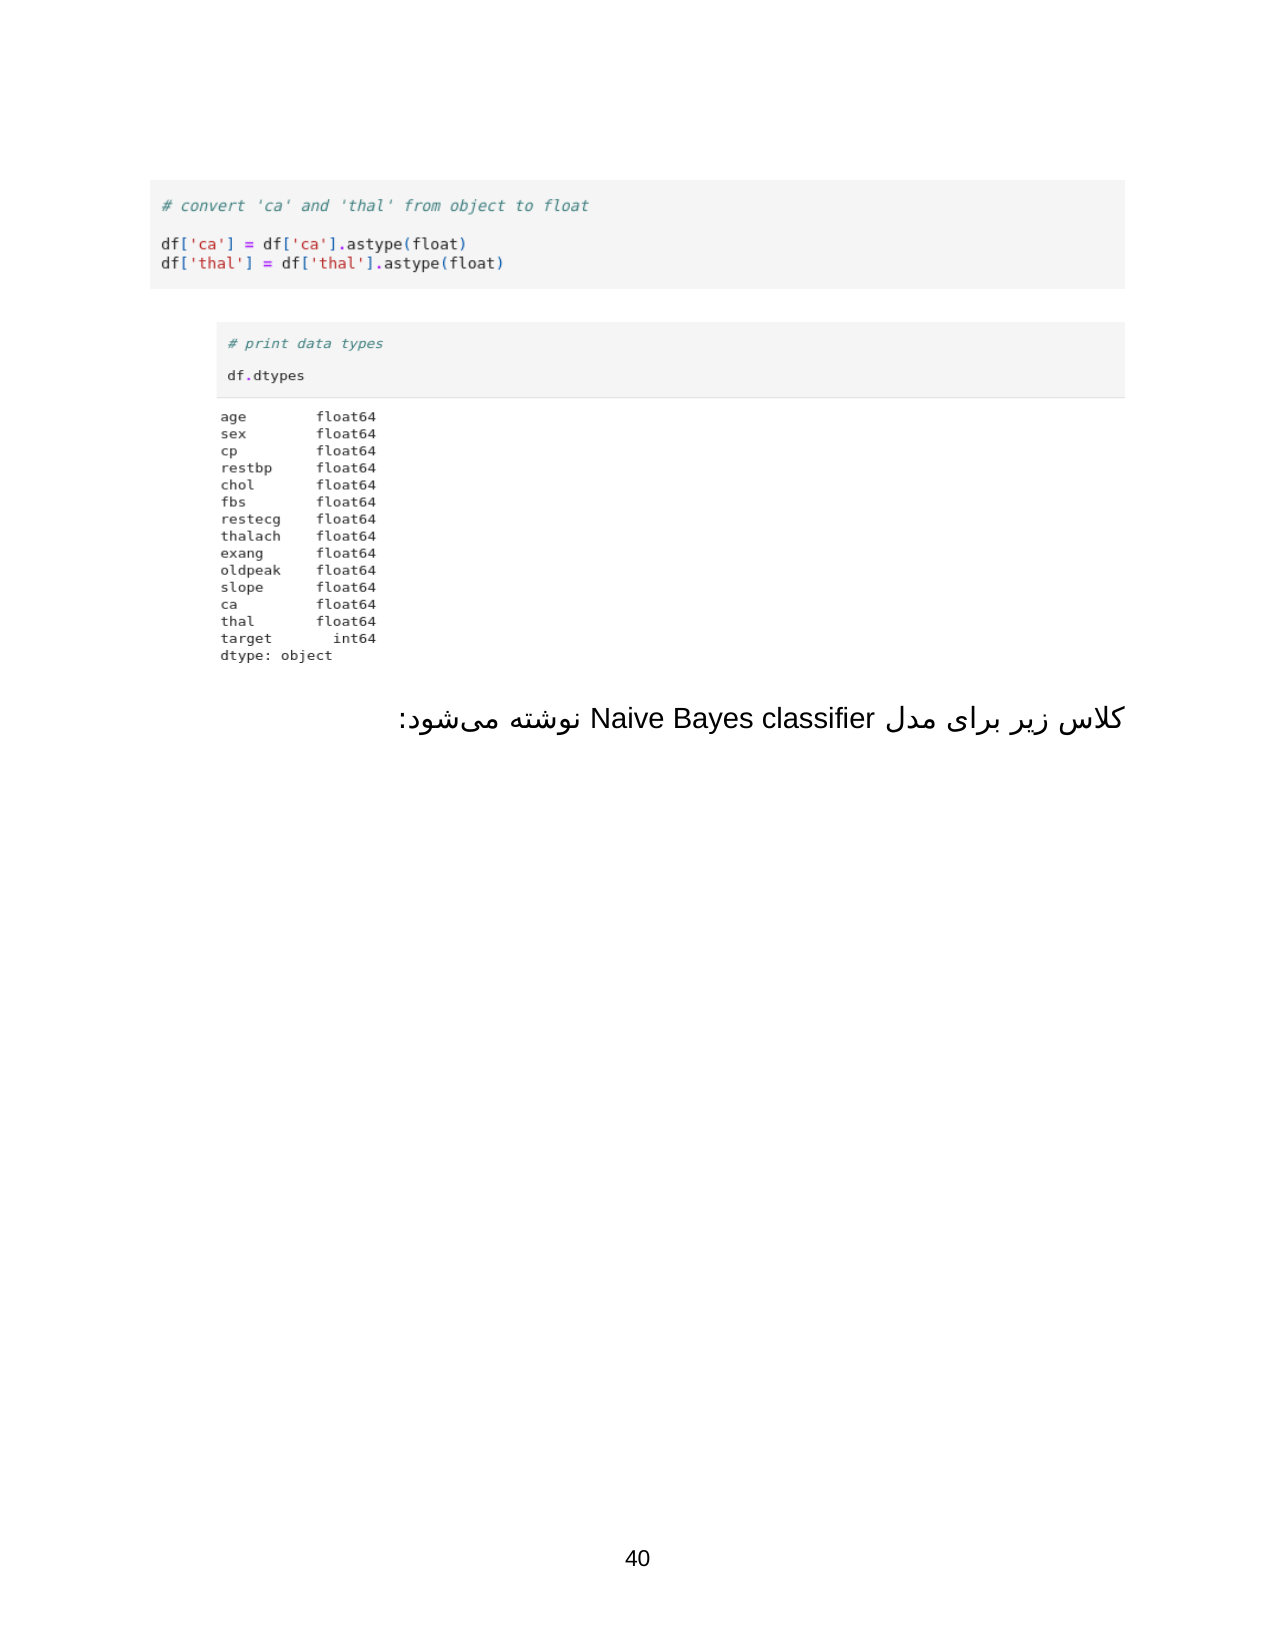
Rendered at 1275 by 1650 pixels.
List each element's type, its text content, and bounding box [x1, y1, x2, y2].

picture [216, 322, 1125, 668]
picture [150, 180, 1125, 289]
text کلاس زیر برای مدل Naive Bayes classifier نوشته می‌شود: [150, 701, 1125, 736]
